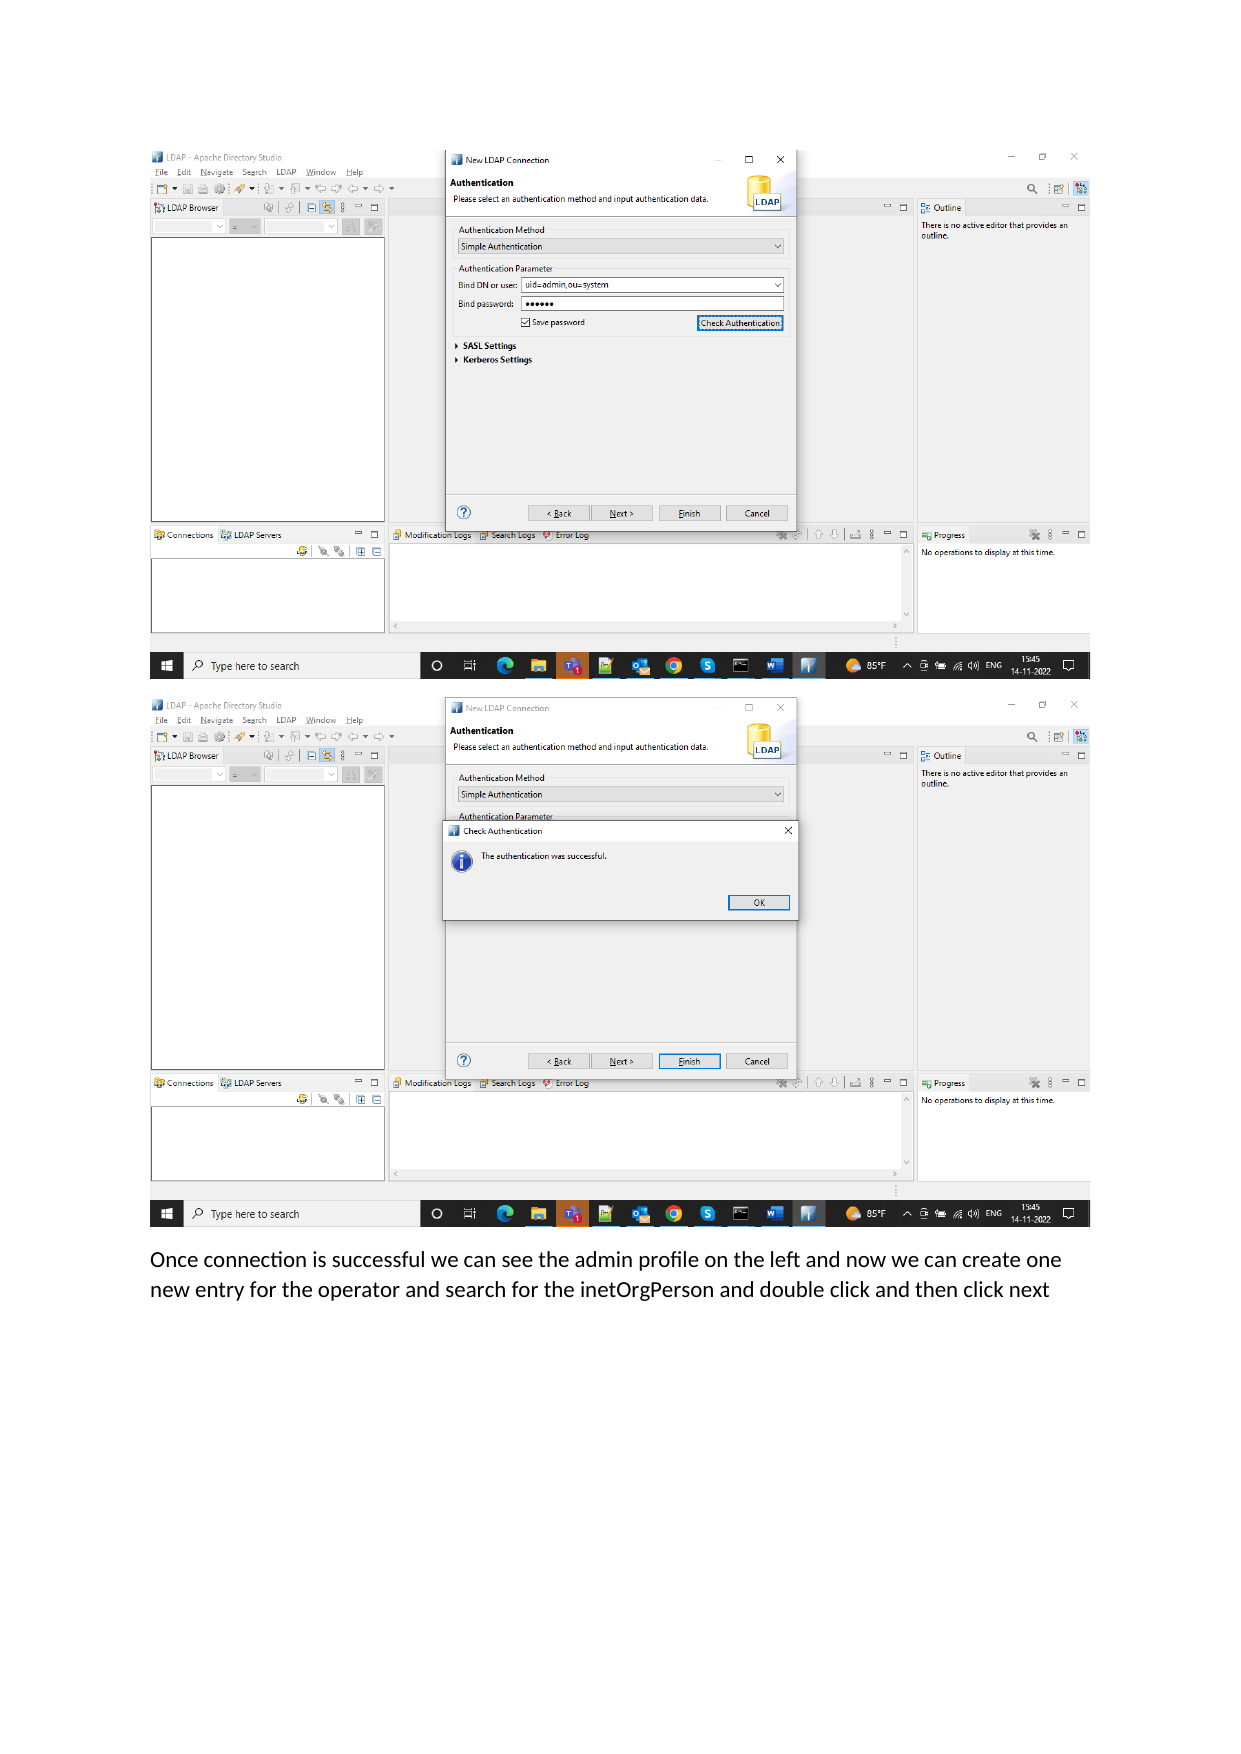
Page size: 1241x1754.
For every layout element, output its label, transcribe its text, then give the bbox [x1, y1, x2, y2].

picture [150, 150, 1091, 679]
text Once connection is successful we can see the admin profile on the left and now we can create one new entry for the operator and search for the inetOrgPerson and double click and then click next [150, 1245, 1090, 1303]
picture [150, 697, 1091, 1227]
